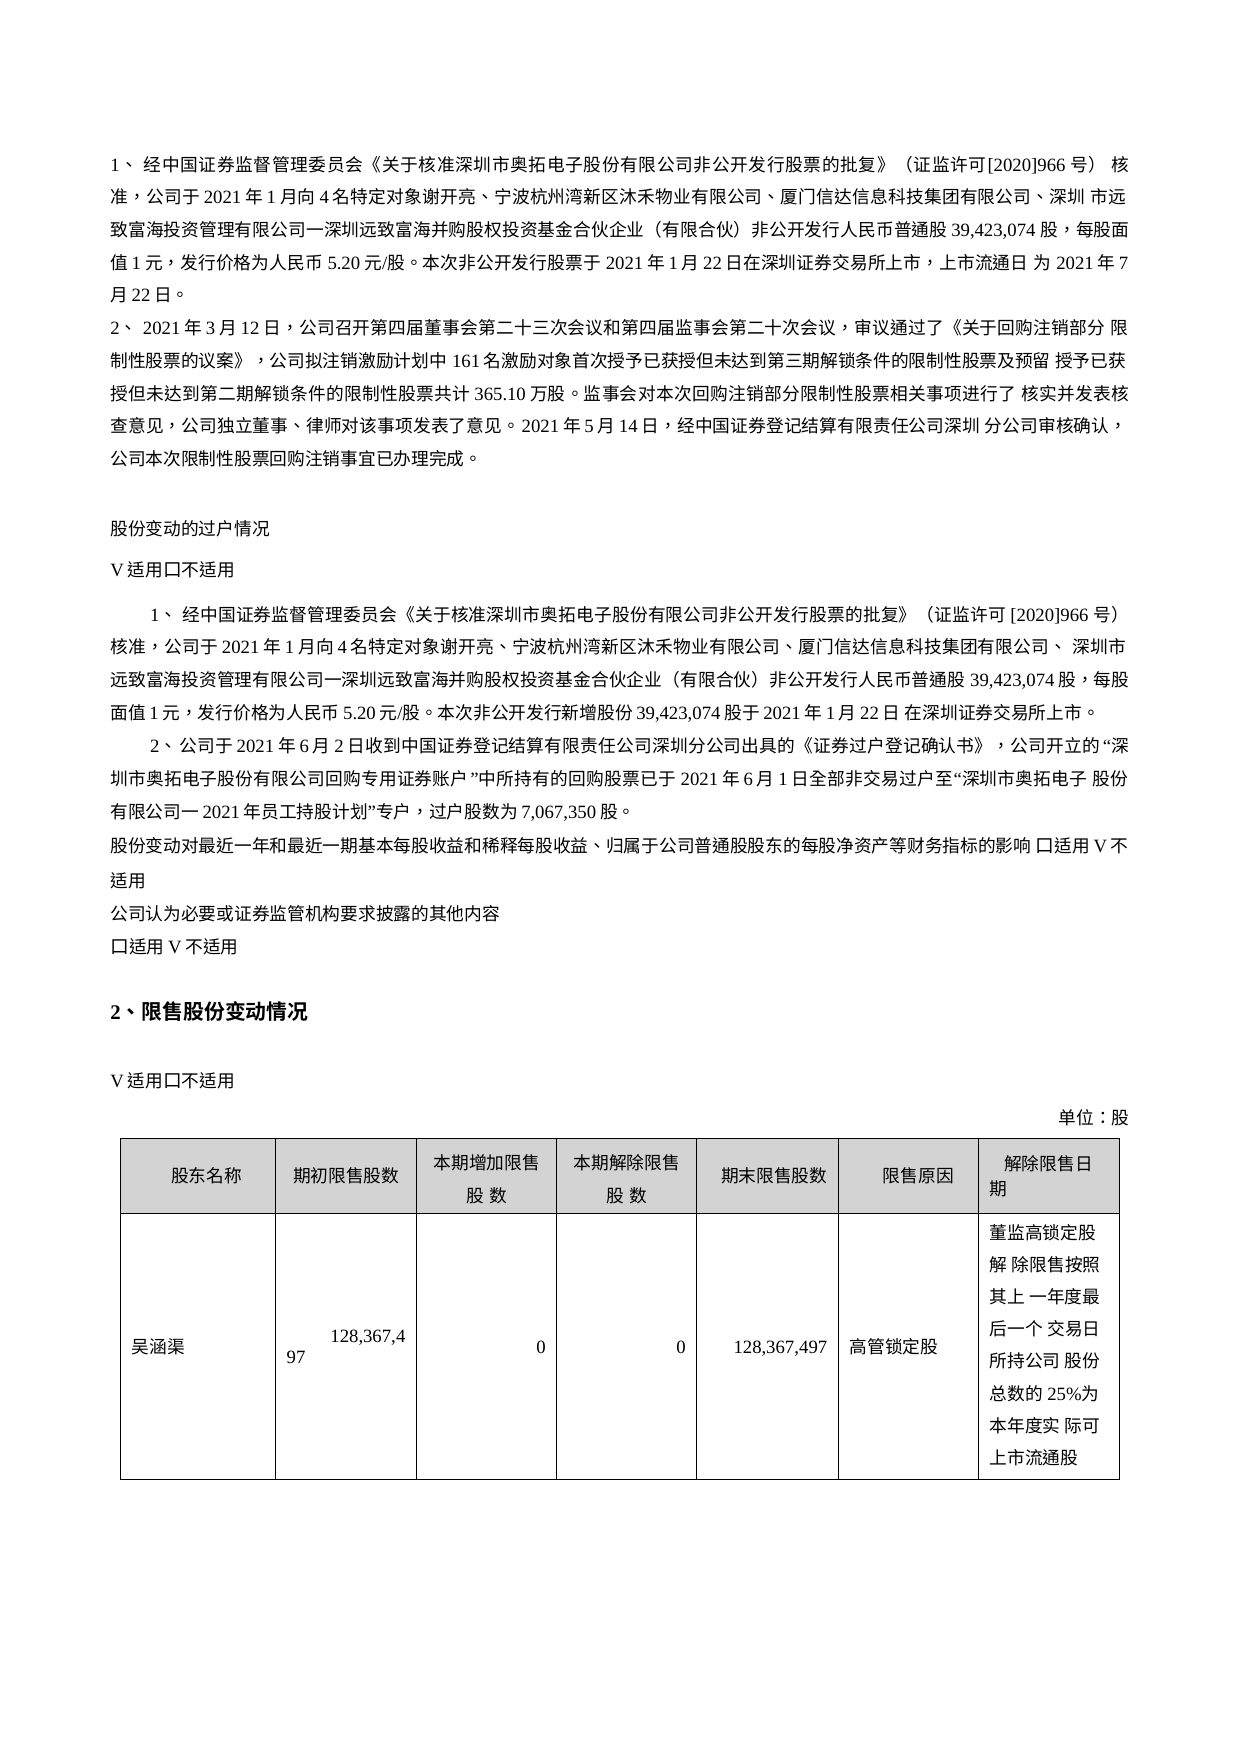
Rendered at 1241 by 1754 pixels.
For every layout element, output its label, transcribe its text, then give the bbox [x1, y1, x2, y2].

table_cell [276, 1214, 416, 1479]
text 1、 经中国证券监督管理委员会《关于核准深圳市奥拓电子股份有限公司非公开发行股票的批复》（证监许可[2020]966 号）核准，公司于2021年1月向4名特定对象谢开亮、宁波杭州湾新区沐禾物业有限公司、厦门信达信息科技集团有限公司、 深圳市远致富海投资管理有限公司一深圳远致富海并购股权投资基金合伙企业（有限合伙）非公开发行人民币普通股 39,423,074股，每股面值1元，发行价格为人民币5.20元/股。本次非公开发行新增股份39,423,074股于2021年1月22日 在深圳证券交易所上市。 [110, 595, 1129, 726]
text 2、 2021年3月12日，公司召开第四届董事会第二十三次会议和第四届监事会第二十次会议，审议通过了《关于回购注销部分 限制性股票的议案》，公司拟注销激励计划中161名激励对象首次授予已获授但未达到第三期解锁条件的限制性股票及预留 授予已获授但未达到第二期解锁条件的限制性股票共计365.10万股。监事会对本次回购注销部分限制性股票相关事项进行了 核实并发表核查意见，公司独立董事、律师对该事项发表了意见。2021年5月14日，经中国证券登记结算有限责任公司深圳 分公司审核确认，公司本次限制性股票回购注销事宜已办理完成。 [110, 308, 1129, 472]
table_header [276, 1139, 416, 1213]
text 股份变动对最近一年和最近一期基本每股收益和稀释每股收益、归属于公司普通股股东的每股净资产等财务指标的影响 口适用V不适用 [110, 824, 1129, 894]
text V适用口不适用 [110, 1068, 1129, 1093]
text 单位：股 [110, 1106, 1129, 1130]
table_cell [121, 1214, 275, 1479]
text 1、 经中国证券监督管理委员会《关于核准深圳市奥拓电子股份有限公司非公开发行股票的批复》（证监许可[2020]966号） 核准，公司于2021年1月向4名特定对象谢开亮、宁波杭州湾新区沐禾物业有限公司、厦门信达信息科技集团有限公司、深圳 市远致富海投资管理有限公司一深圳远致富海并购股权投资基金合伙企业（有限合伙）非公开发行人民币普通股39,423,074 股，每股面值1元，发行价格为人民币5.20元/股。本次非公开发行股票于2021年1月22日在深圳证券交易所上市，上市流通日 为2021年7月22日。 [110, 145, 1129, 308]
text 2、 公司于2021年6月2日收到中国证券登记结算有限责任公司深圳分公司出具的《证券过户登记确认书》，公司开立的“深 圳市奥拓电子股份有限公司回购专用证券账户”中所持有的回购股票已于2021年6月1日全部非交易过户至“深圳市奥拓电子 股份有限公司一2021年员工持股计划”专户，过户股数为7,067,350股。 [110, 726, 1129, 824]
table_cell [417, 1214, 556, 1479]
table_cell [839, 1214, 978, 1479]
text 口适用V不适用 [110, 927, 1129, 960]
text 股份变动的过户情况 [110, 509, 1129, 542]
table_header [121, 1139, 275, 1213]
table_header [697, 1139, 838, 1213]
subtitle 2、限售股份变动情况 [110, 997, 1129, 1026]
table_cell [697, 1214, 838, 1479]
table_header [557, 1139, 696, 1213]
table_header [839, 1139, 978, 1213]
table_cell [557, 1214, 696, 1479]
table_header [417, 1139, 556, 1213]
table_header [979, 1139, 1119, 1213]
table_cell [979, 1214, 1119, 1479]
text V适用口不适用 [110, 557, 1129, 582]
text 公司认为必要或证券监管机构要求披露的其他内容 [110, 894, 1129, 927]
